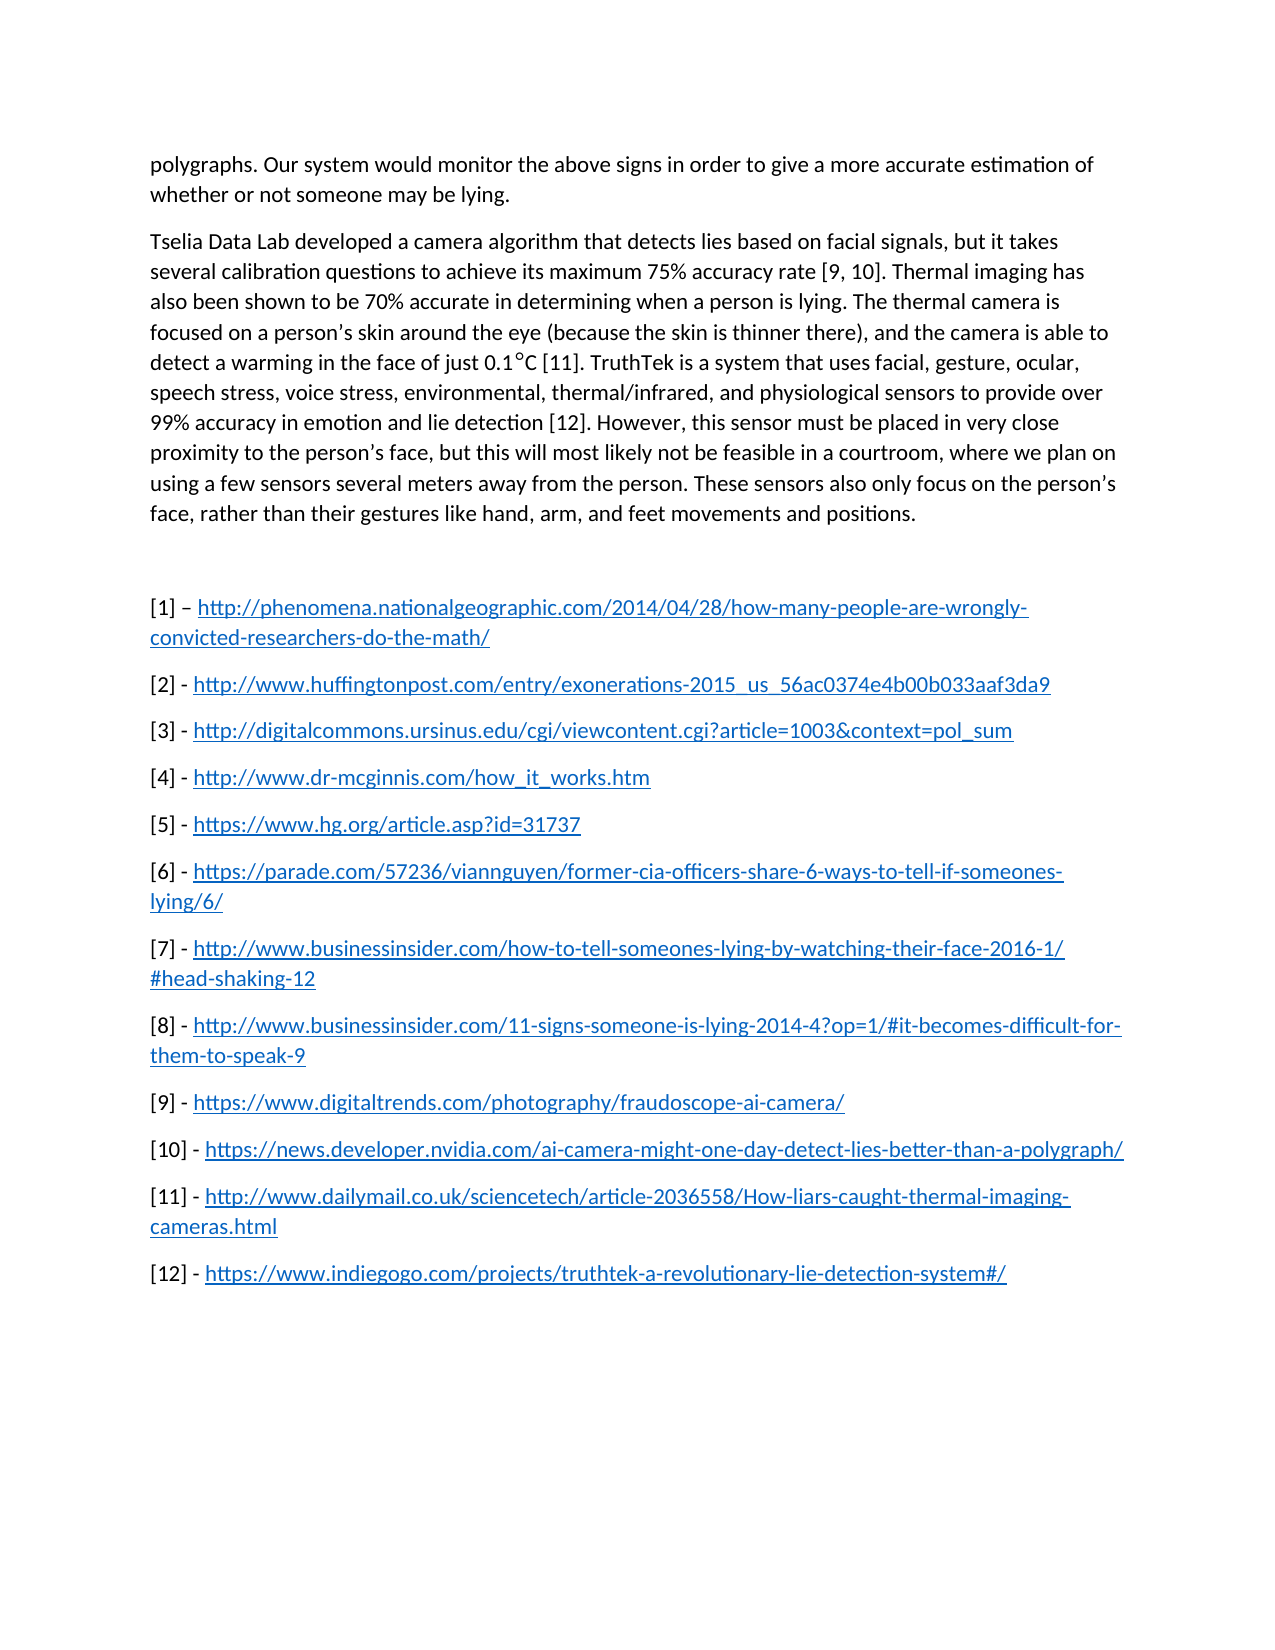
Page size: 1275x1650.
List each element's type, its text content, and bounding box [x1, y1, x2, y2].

text [12] - https://www.indiegogo.com/projects/truthtek-a-revolutionary-lie-detection-system#/ [150, 1259, 1125, 1287]
text Tselia Data Lab developed a camera algorithm that detects lies based on facial signals, but it takes several calibration questions to achieve its maximum 75% accuracy rate [9, 10]. Thermal imaging has also been shown to be 70% accurate in determining when a person is lying. The thermal camera is focused on a person’s skin around the eye (because the skin is thinner there), and the camera is able to detect a warming in the face of just 0.1C [11]. TruthTek is a system that uses facial, gesture, ocular, speech stress, voice stress, environmental, thermal/infrared, and physiological sensors to provide over 99% accuracy in emotion and lie detection [12]. However, this sensor must be placed in very close proximity to the person’s face, but this will most likely not be feasible in a courtroom, where we plan on using a few sensors several meters away from the person. These sensors also only focus on the person’s face, rather than their gestures like hand, arm, and feet movements and positions. [150, 227, 1125, 527]
text [6] - https://parade.com/57236/viannguyen/former-cia-officers-share-6-ways-to-tell-if-someones-lying/6/ [150, 857, 1125, 916]
text [7] - http://www.businessinsider.com/how-to-tell-someones-lying-by-watching-their-face-2016-1/#head-shaking-12 [150, 934, 1125, 993]
text [8] - http://www.businessinsider.com/11-signs-someone-is-lying-2014-4?op=1/#it-becomes-difficult-for-them-to-speak-9 [150, 1011, 1125, 1070]
text [11] - http://www.dailymail.co.uk/sciencetech/article-2036558/How-liars-caught-thermal-imaging-cameras.html [150, 1182, 1125, 1241]
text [150, 150, 1125, 208]
text [4] - http://www.dr-mcginnis.com/how_it_works.htm [150, 763, 1125, 792]
text [9] - https://www.digitaltrends.com/photography/fraudoscope-ai-camera/ [150, 1088, 1125, 1117]
text [5] - https://www.hg.org/article.asp?id=31737 [150, 810, 1125, 838]
text [3] - http://digitalcommons.ursinus.edu/cgi/viewcontent.cgi?article=1003&context=pol_sum [150, 717, 1125, 745]
text [1] – http://phenomena.nationalgeographic.com/2014/04/28/how-many-people-are-wrongly-convicted-researchers-do-the-math/ [150, 593, 1125, 651]
text [10] - https://news.developer.nvidia.com/ai-camera-might-one-day-detect-lies-better-than-a-polygraph/ [150, 1135, 1125, 1163]
text [2] - http://www.huffingtonpost.com/entry/exonerations-2015_us_56ac0374e4b00b033aaf3da9 [150, 670, 1125, 698]
